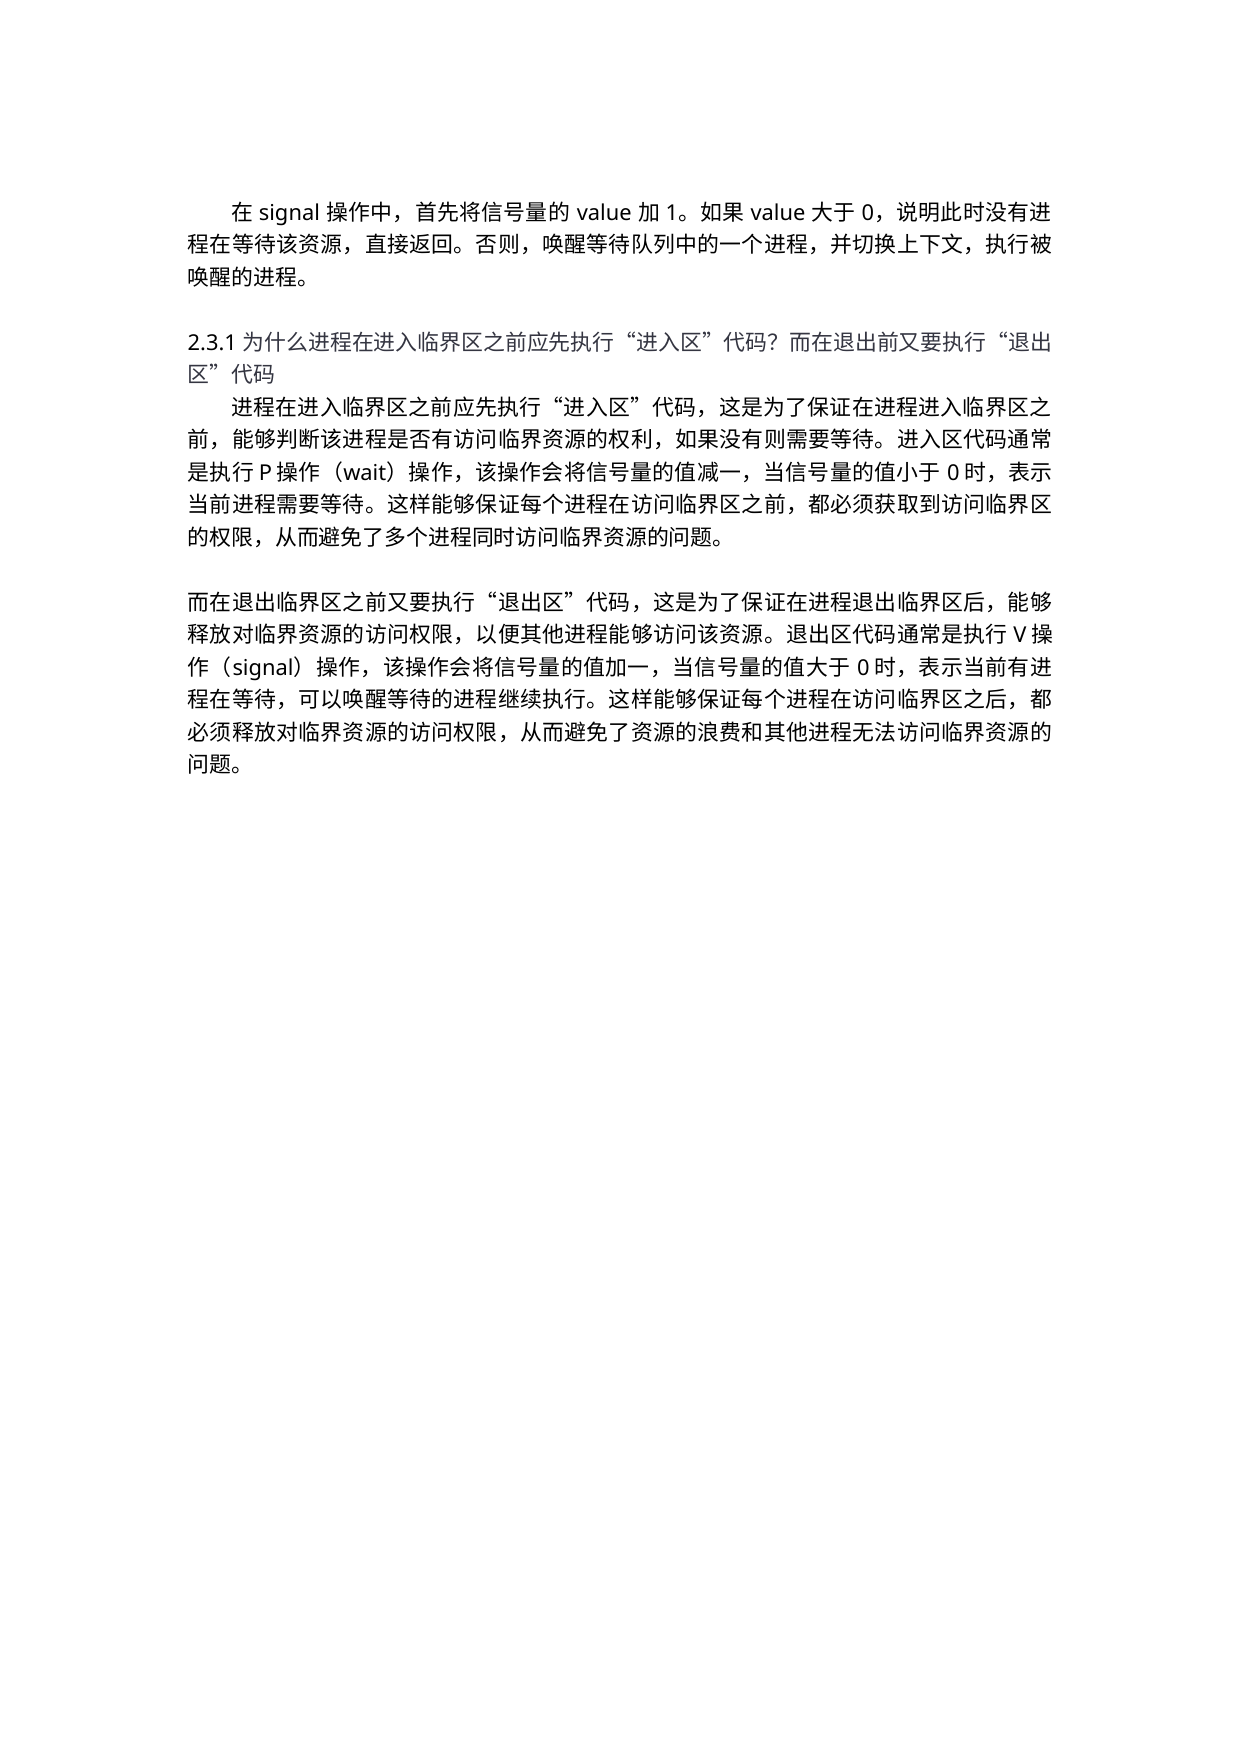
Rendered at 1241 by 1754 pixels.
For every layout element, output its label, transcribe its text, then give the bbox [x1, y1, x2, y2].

text 在 signal 操作中，首先将信号量的 value 加 1。如果 value 大于 0，说明此时没有进程在等待该资源，直接返回。否则，唤醒等待队列中的一个进程，并切换上下文，执行被唤醒的进程。 [187, 194, 1053, 292]
text 进程在进入临界区之前应先执行“进入区”代码，这是为了保证在进程进入临界区之前，能够判断该进程是否有访问临界资源的权利，如果没有则需要等待。进入区代码通常是执行P操作（wait）操作，该操作会将信号量的值减一，当信号量的值小于0时，表示当前进程需要等待。这样能够保证每个进程在访问临界区之前，都必须获取到访问临界区的权限，从而避免了多个进程同时访问临界资源的问题。 [187, 389, 1053, 552]
text 而在退出临界区之前又要执行“退出区”代码，这是为了保证在进程退出临界区后，能够释放对临界资源的访问权限，以便其他进程能够访问该资源。退出区代码通常是执行V操作（signal）操作，该操作会将信号量的值加一，当信号量的值大于0时，表示当前有进程在等待，可以唤醒等待的进程继续执行。这样能够保证每个进程在访问临界区之后，都必须释放对临界资源的访问权限，从而避免了资源的浪费和其他进程无法访问临界资源的问题。 [187, 584, 1053, 779]
text 2.3.1 为什么进程在进入临界区之前应先执行“进入区”代码？而在退出前又要执行“退出区”代码 [187, 324, 1053, 389]
